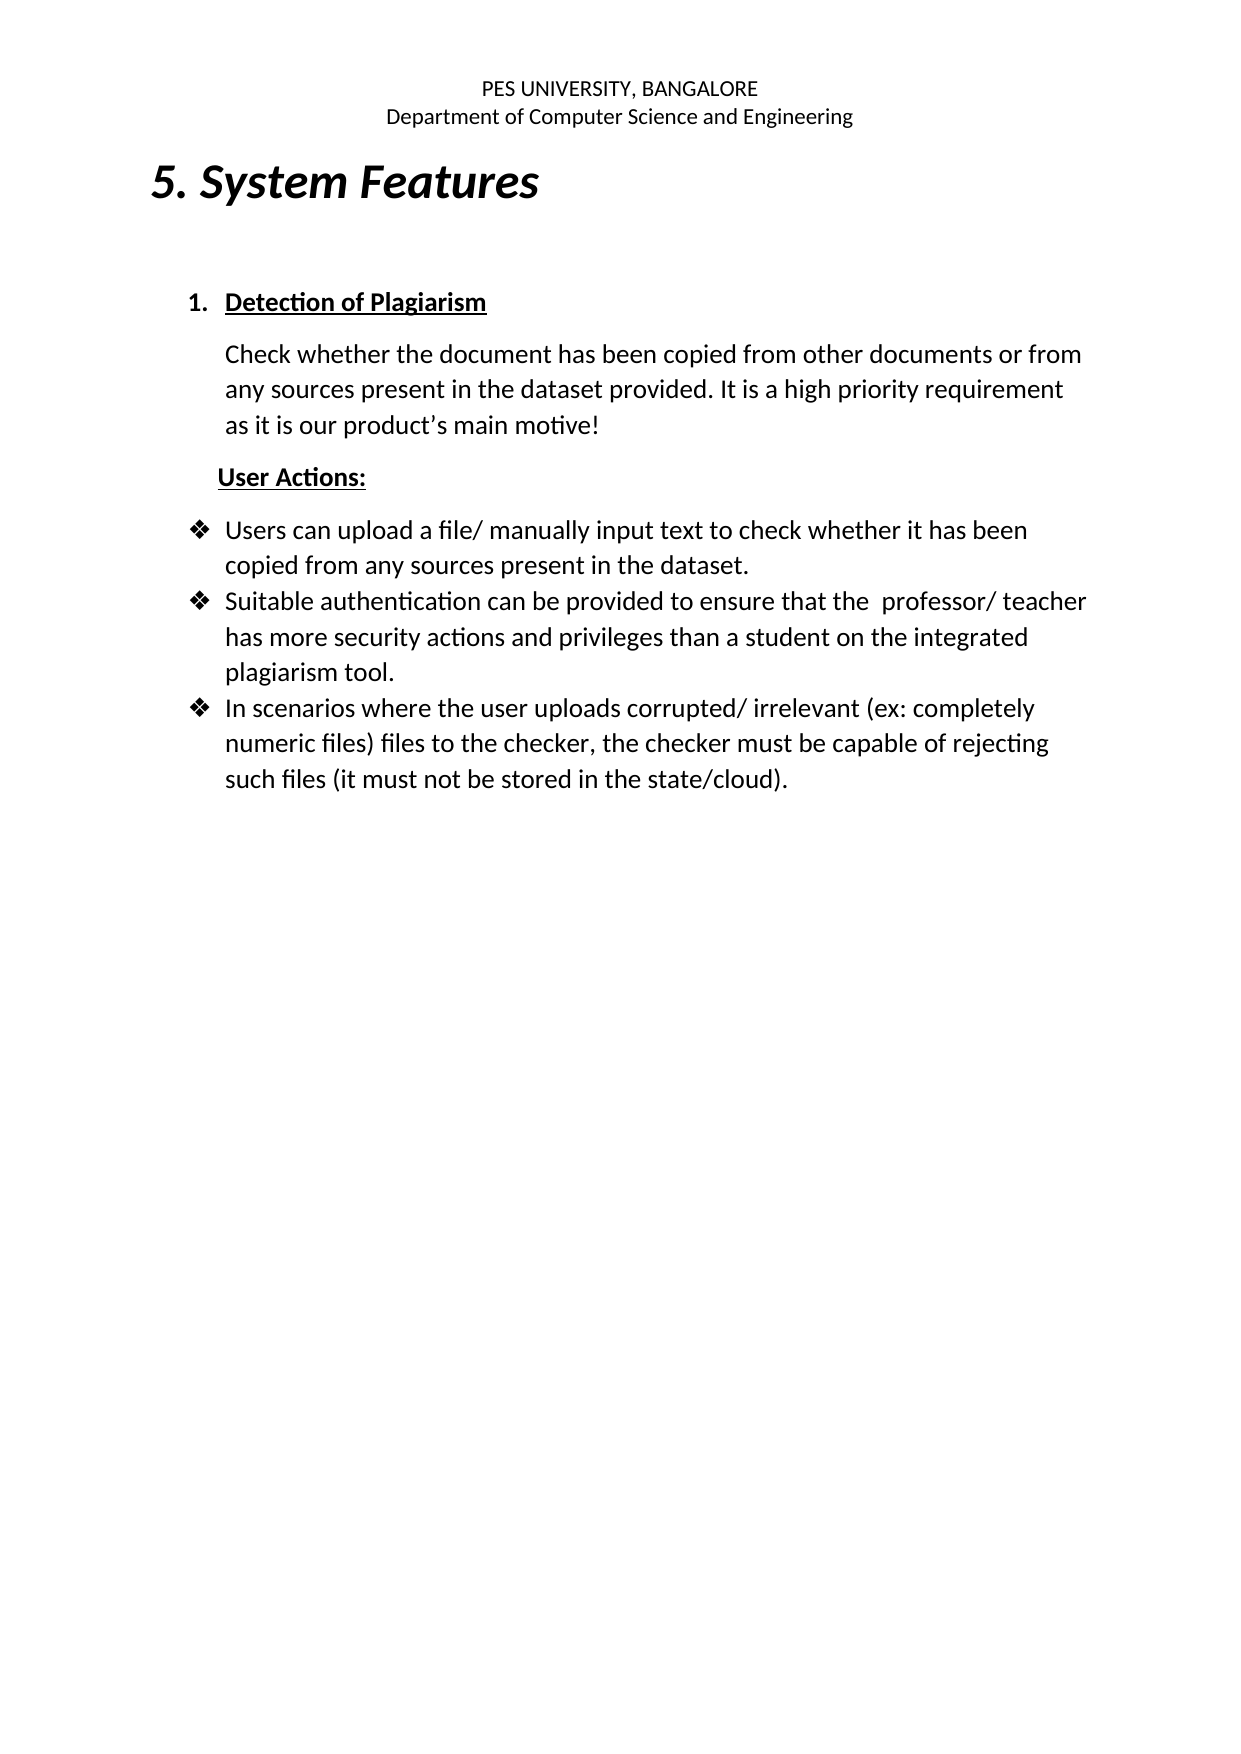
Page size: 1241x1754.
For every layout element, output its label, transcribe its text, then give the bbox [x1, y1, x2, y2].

list Suitable authentication can be provided to ensure that the professor/ teacher has more security actions and privileges than a student on the integrated plagiarism tool. [187, 584, 1090, 688]
text 5. System Features [150, 150, 1090, 211]
list Detection of Plagiarism [187, 285, 1090, 318]
text User Actions: [150, 461, 1090, 494]
list Users can upload a file/ manually input text to check whether it has been copied from any sources present in the dataset. [187, 513, 1090, 582]
text Check whether the document has been copied from other documents or from any sources present in the dataset provided. It is a high priority requirement as it is our product’s main motive! [225, 337, 1090, 441]
list In scenarios where the user uploads corrupted/ irrelevant (ex: completely numeric files) files to the checker, the checker must be capable of rejecting such files (it must not be stored in the state/cloud). [187, 691, 1090, 795]
